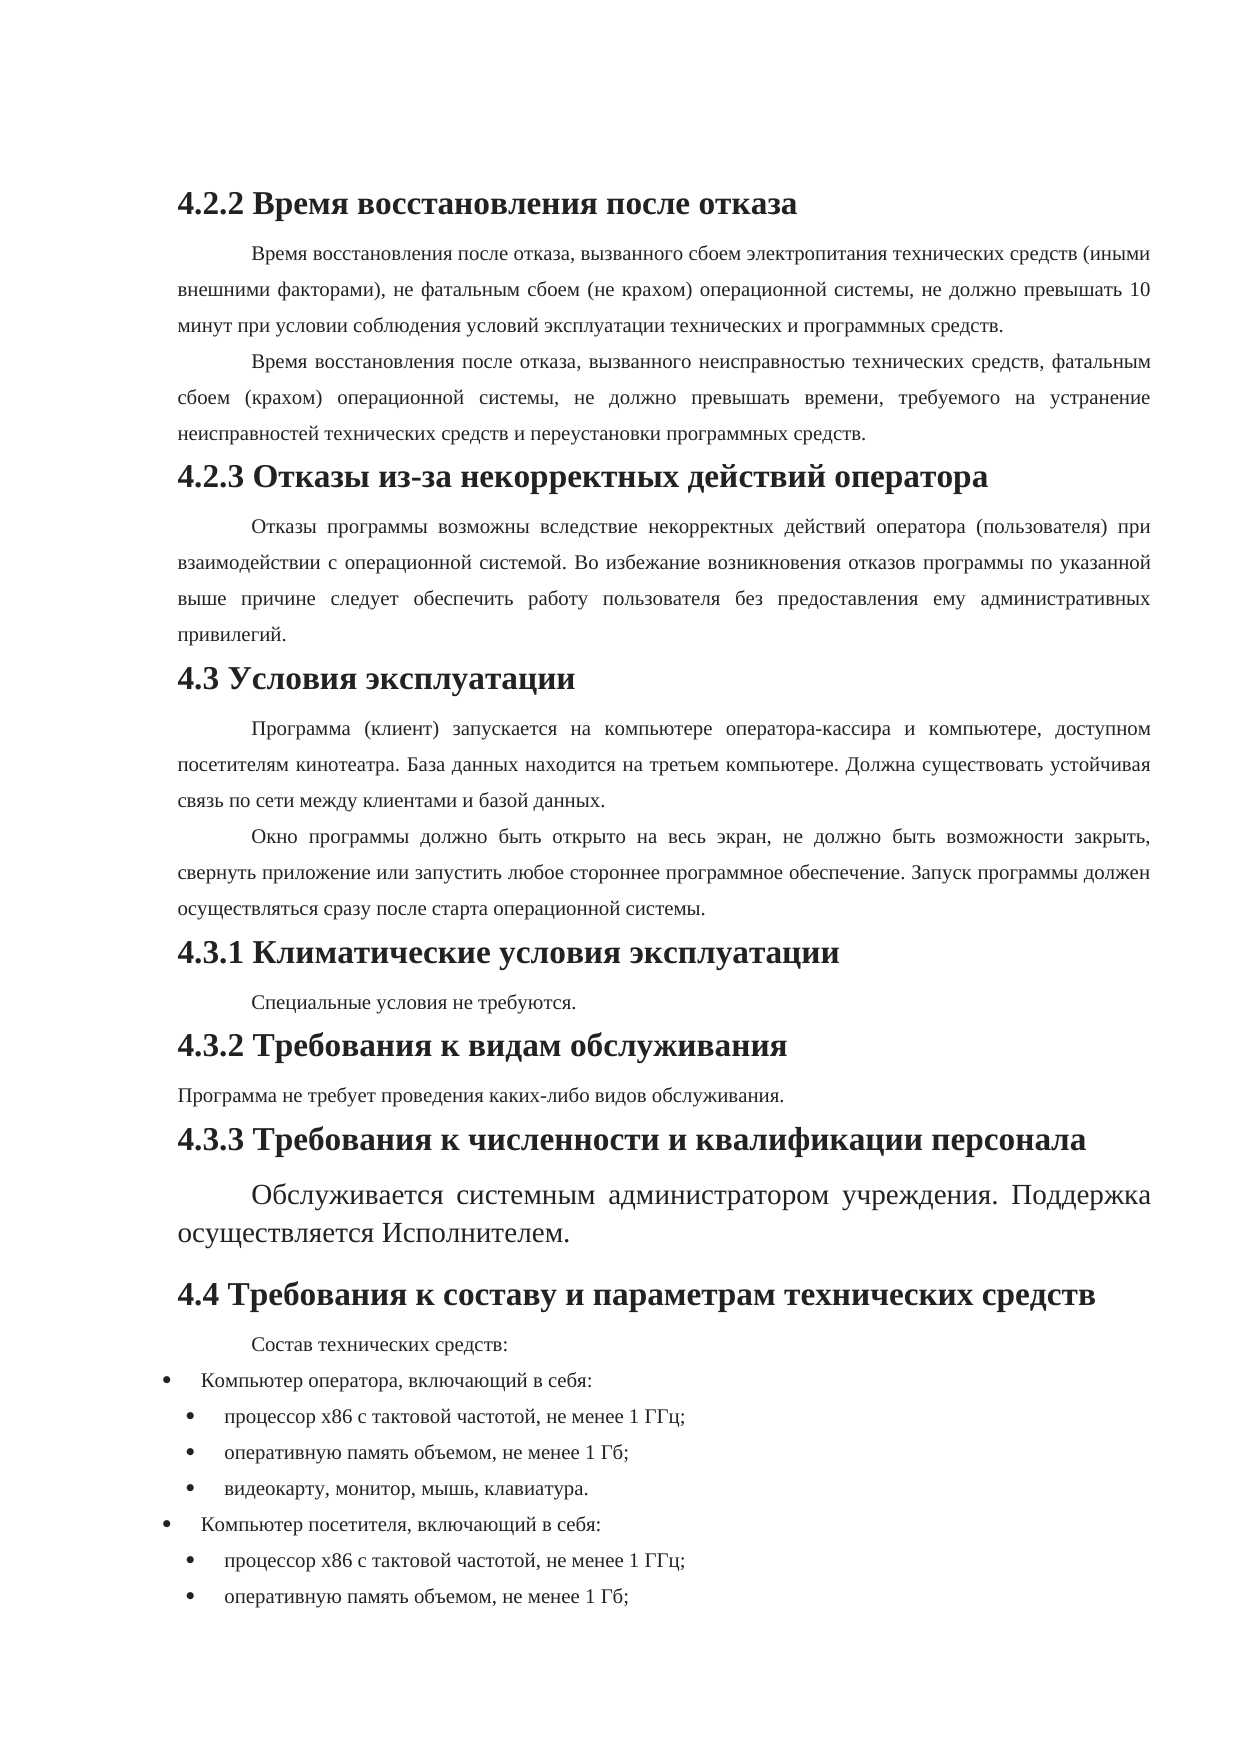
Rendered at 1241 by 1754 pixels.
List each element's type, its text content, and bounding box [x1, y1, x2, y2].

text Время восстановления после отказа, вызванного неисправностью технических средств, фатальным сбоем (крахом) операционной системы, не должно превышать времени, требуемого на устранение неисправностей технических средств и переустановки программных средств. [177, 349, 1152, 445]
text 4.4 Требования к составу и параметрам технических средств [177, 1275, 1152, 1313]
text Время восстановления после отказа, вызванного сбоем электропитания технических средств (иными внешними факторами), не фатальным сбоем (не крахом) операционной системы, не должно превышать 10 минут при условии соблюдения условий эксплуатации технических и программных средств. [177, 241, 1152, 337]
text Специальные условия не требуются. [177, 990, 1152, 1014]
text Программа не требует проведения каких-либо видов обслуживания. [177, 1083, 1152, 1107]
text 4.3.3 Требования к численности и квалификации персонала [177, 1119, 1152, 1158]
text 4.3 Условия эксплуатации [177, 658, 1152, 697]
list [187, 1548, 1105, 1572]
list Компьютер посетителя, включающий в себя: [163, 1512, 1128, 1536]
text 4.2.2 Время восстановления после отказа [177, 183, 1152, 221]
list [187, 1584, 1105, 1608]
text 4.3.1 Климатические условия эксплуатации [177, 932, 1152, 971]
list Компьютер оператора, включающий в себя: [163, 1368, 1128, 1392]
text Окно программы должно быть открыто на весь экран, не должно быть возможности закрыть, свернуть приложение или запустить любое стороннее программное обеспечение. Запуск программы должен осуществляться сразу после старта операционной системы. [177, 824, 1152, 920]
list оперативную память объемом, не менее 1 Гб; [187, 1440, 1105, 1464]
text Программа (клиент) запускается на компьютере оператора-кассира и компьютере, доступном посетителям кинотеатра. База данных находится на третьем компьютере. Должна существовать устойчивая связь по сети между клиентами и базой данных. [177, 716, 1152, 812]
text 4.2.3 Отказы из-за некорректных действий оператора [177, 457, 1152, 495]
text Обслуживается системным администратором учреждения. Поддержка осуществляется Исполнителем. [177, 1177, 1152, 1249]
text Состав технических средств: [177, 1332, 1152, 1356]
list процессор x86 с тактовой частотой, не менее 1 ГГц; [187, 1404, 1105, 1428]
list видеокарту, монитор, мышь, клавиатура. [187, 1476, 1105, 1500]
text Отказы программы возможны вследствие некорректных действий оператора (пользователя) при взаимодействии с операционной системой. Во избежание возникновения отказов программы по указанной выше причине следует обеспечить работу пользователя без предоставления ему административных привилегий. [177, 514, 1152, 646]
text 4.3.2 Требования к видам обслуживания [177, 1026, 1152, 1064]
